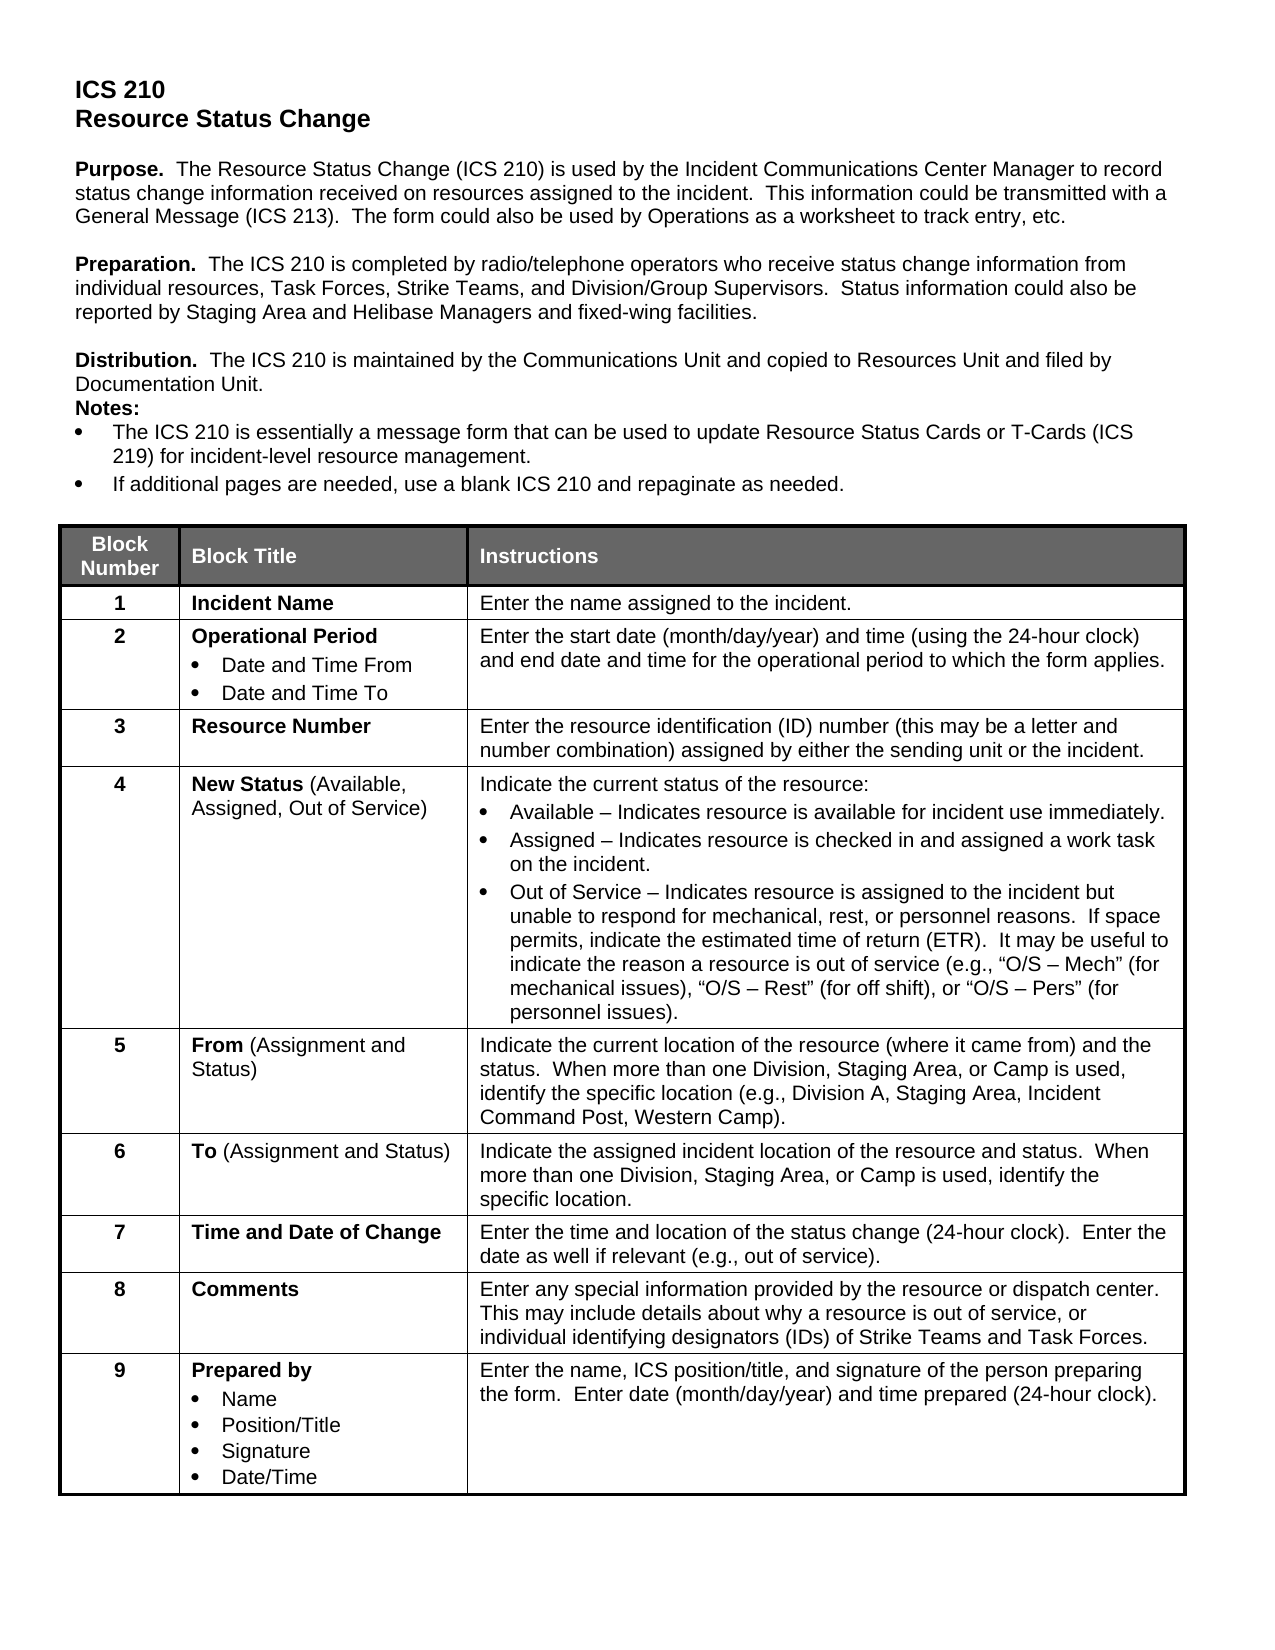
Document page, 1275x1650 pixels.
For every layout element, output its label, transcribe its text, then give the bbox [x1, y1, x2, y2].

table_cell Enter the time and location of the status change (24-hour clock). Enter the date as well if relevant (e.g., out of service). [468, 1216, 1183, 1272]
table_cell Indicate the current location of the resource (where it came from) and the status. When more than one Division, Staging Area, or Camp is used, identify the specific location (e.g., Division A, Staging Area, Incident Command Post, Western Camp). [468, 1029, 1183, 1133]
table_cell 9 [62, 1354, 179, 1493]
table_header Instructions [469, 528, 1183, 584]
text Resource Status Change [75, 104, 1170, 132]
table_cell 1 [62, 587, 179, 619]
table_cell Enter any special information provided by the resource or dispatch center. This may include details about why a resource is out of service, or individual identifying designators (IDs) of Strike Teams and Task Forces. [468, 1273, 1183, 1353]
list The ICS 210 is essentially a message form that can be used to update Resource Status Cards or T-Cards (ICS 219) for incident-level resource management. [75, 420, 1170, 468]
table_cell Indicate the current status of the resource: Available – Indicates resource is available for incident use immediately. Assigned – Indicates resource is checked in and assigned a work task on the incident. Out of Service – Indicates resource is assigned to the incident but unable to respond for mechanical, rest, or personnel reasons. If space permits, indicate the estimated time of return (ETR). It may be useful to indicate the reason a resource is out of service (e.g., “O/S – Mech” (for mechanical issues), “O/S – Rest” (for off shift), or “O/S – Pers” (for personnel issues). [468, 767, 1183, 1028]
table_header Block Number [62, 528, 178, 584]
table_cell 5 [62, 1029, 179, 1133]
table_cell Indicate the assigned incident location of the resource and status. When more than one Division, Staging Area, or Camp is used, identify the specific location. [468, 1134, 1183, 1214]
table_cell Resource Number [180, 710, 467, 766]
text Purpose. The Resource Status Change (ICS 210) is used by the Incident Communications Center Manager to record status change information received on resources assigned to the incident. This information could be transmitted with a General Message (ICS 213). The form could also be used by Operations as a worksheet to track entry, etc. [75, 156, 1170, 228]
table_cell To (Assignment and Status) [180, 1134, 467, 1214]
table_cell Enter the name, ICS position/title, and signature of the person preparing the form. Enter date (month/day/year) and time prepared (24-hour clock). [468, 1354, 1183, 1493]
table_cell Enter the resource identification (ID) number (this may be a letter and number combination) assigned by either the sending unit or the incident. [468, 710, 1183, 766]
table_cell 7 [62, 1216, 179, 1272]
table_cell Operational Period Date and Time From Date and Time To [180, 620, 467, 709]
text Notes: [75, 396, 1170, 420]
table_cell Comments [180, 1273, 467, 1353]
text ICS 210 [75, 75, 1170, 104]
table_cell 2 [62, 620, 179, 709]
table_cell 6 [62, 1134, 179, 1214]
table_header Block Title [181, 528, 466, 584]
table_cell Time and Date of Change [180, 1216, 467, 1272]
text Distribution. The ICS 210 is maintained by the Communications Unit and copied to Resources Unit and filed by Documentation Unit. [75, 348, 1170, 396]
table_cell Enter the name assigned to the incident. [468, 587, 1183, 619]
table_cell Enter the start date (month/day/year) and time (using the 24-hour clock) and end date and time for the operational period to which the form applies. [468, 620, 1183, 709]
table_cell 3 [62, 710, 179, 766]
table_cell 4 [62, 767, 179, 1028]
table_cell 8 [62, 1273, 179, 1353]
table_cell From (Assignment and Status) [180, 1029, 467, 1133]
list If additional pages are needed, use a blank ICS 210 and repaginate as needed. [75, 472, 1170, 496]
table_cell Incident Name [180, 587, 467, 619]
table_cell New Status (Available, Assigned, Out of Service) [180, 767, 467, 1028]
text Preparation. The ICS 210 is completed by radio/telephone operators who receive status change information from individual resources, Task Forces, Strike Teams, and Division/Group Supervisors. Status information could also be reported by Staging Area and Helibase Managers and fixed-wing facilities. [75, 252, 1170, 324]
table_cell Prepared by Name Position/Title Signature Date/Time [180, 1354, 467, 1493]
